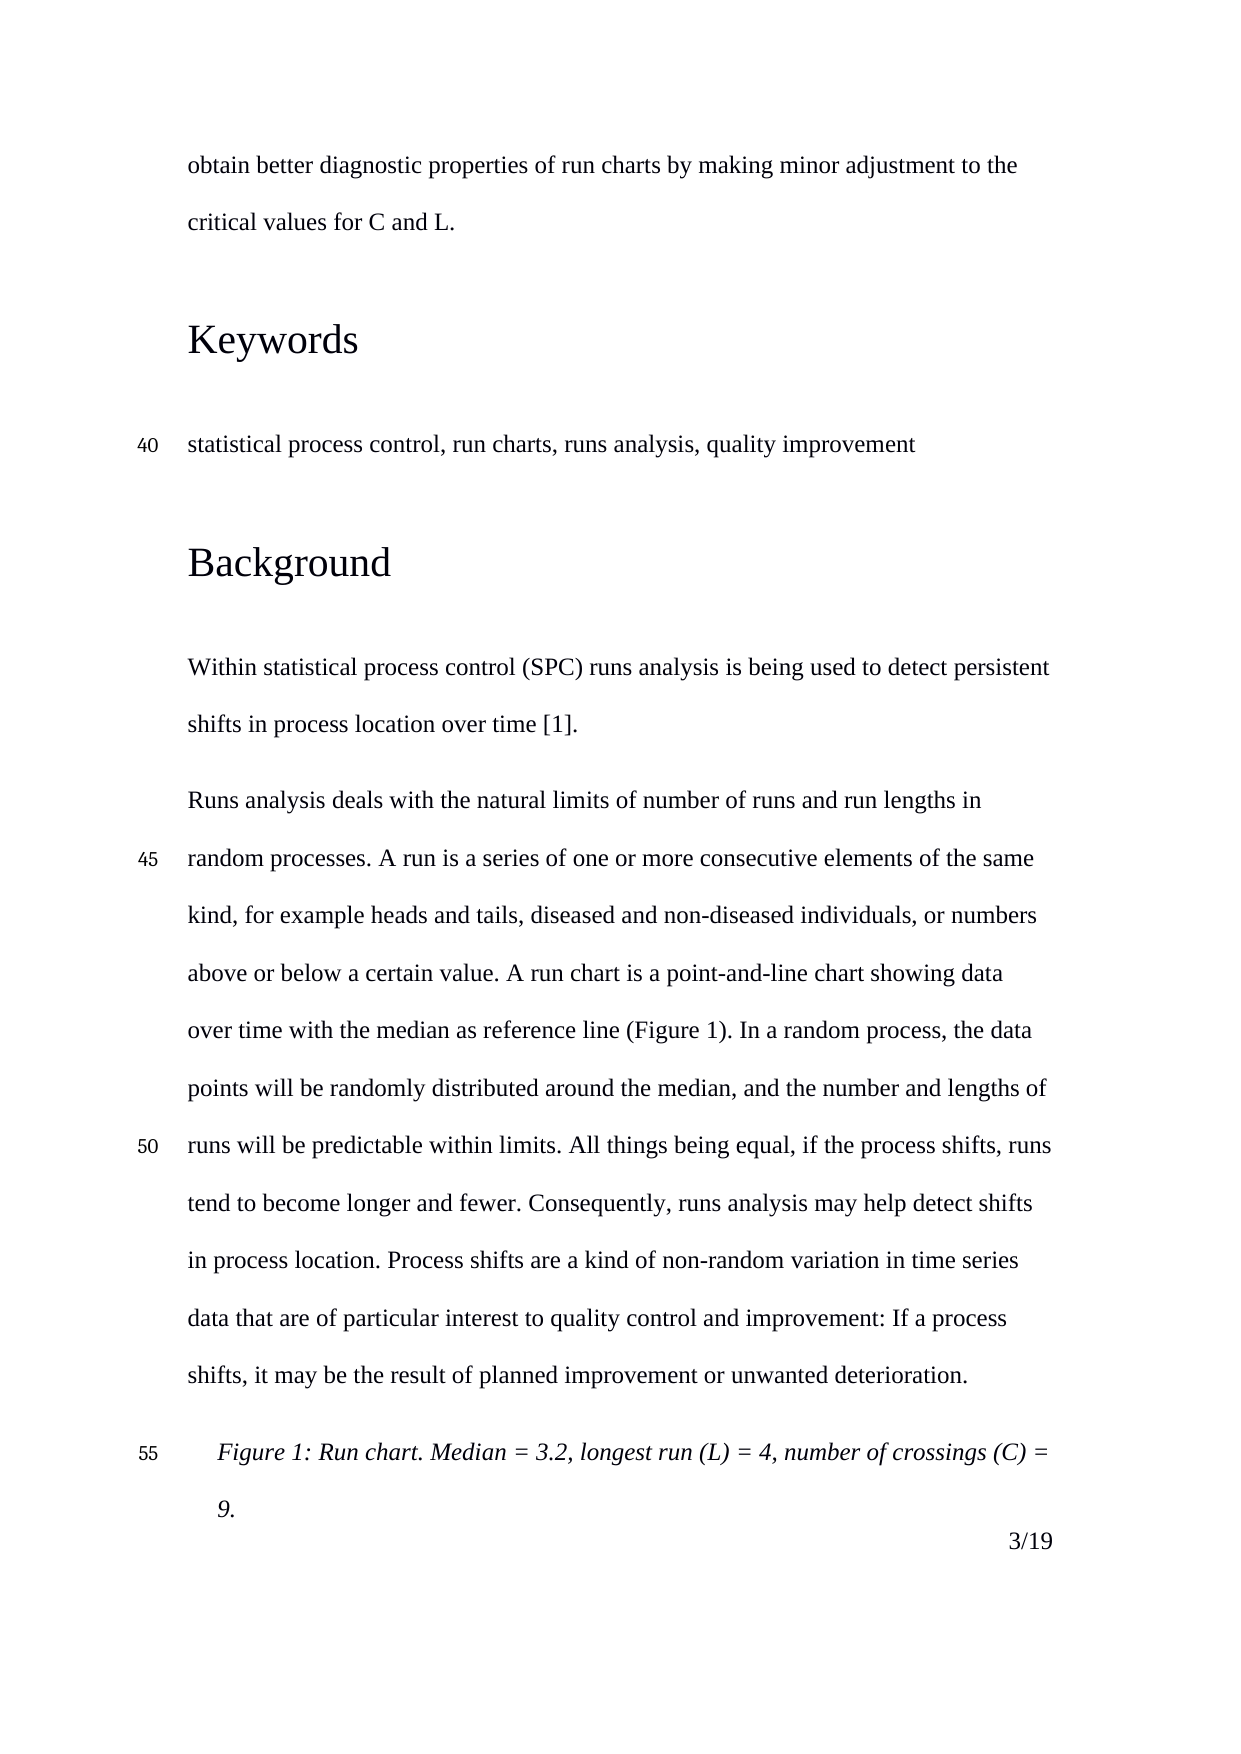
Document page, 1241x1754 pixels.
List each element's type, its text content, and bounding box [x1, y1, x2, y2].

text Figure 1: Run chart. Median = 3.2, longest run (L) = 4, number of crossings (C) = 9. [217, 1437, 1053, 1523]
text Runs analysis deals with the natural limits of number of runs and run lengths in random processes. A run is a series of one or more consecutive elements of the same kind, for example heads and tails, diseased and non-diseased individuals, or numbers above or below a certain value. A run chart is a point-and-line chart showing data over time with the median as reference line (Figure 1). In a random process, the data points will be randomly distributed around the median, and the number and lengths of runs will be predictable within limits. All things being equal, if the process shifts, runs tend to become longer and fewer. Consequently, runs analysis may help detect shifts in process location. Process shifts are a kind of non-random variation in time series data that are of particular interest to quality control and improvement: If a process shifts, it may be the result of planned improvement or unwanted deterioration. [187, 785, 1053, 1389]
subtitle Background [187, 537, 1053, 585]
text Within statistical process control (SPC) runs analysis is being used to detect persistent shifts in process location over time [1]. [187, 652, 1053, 738]
subtitle Keywords [187, 315, 1053, 363]
text statistical process control, run charts, runs analysis, quality improvement [187, 429, 1053, 458]
